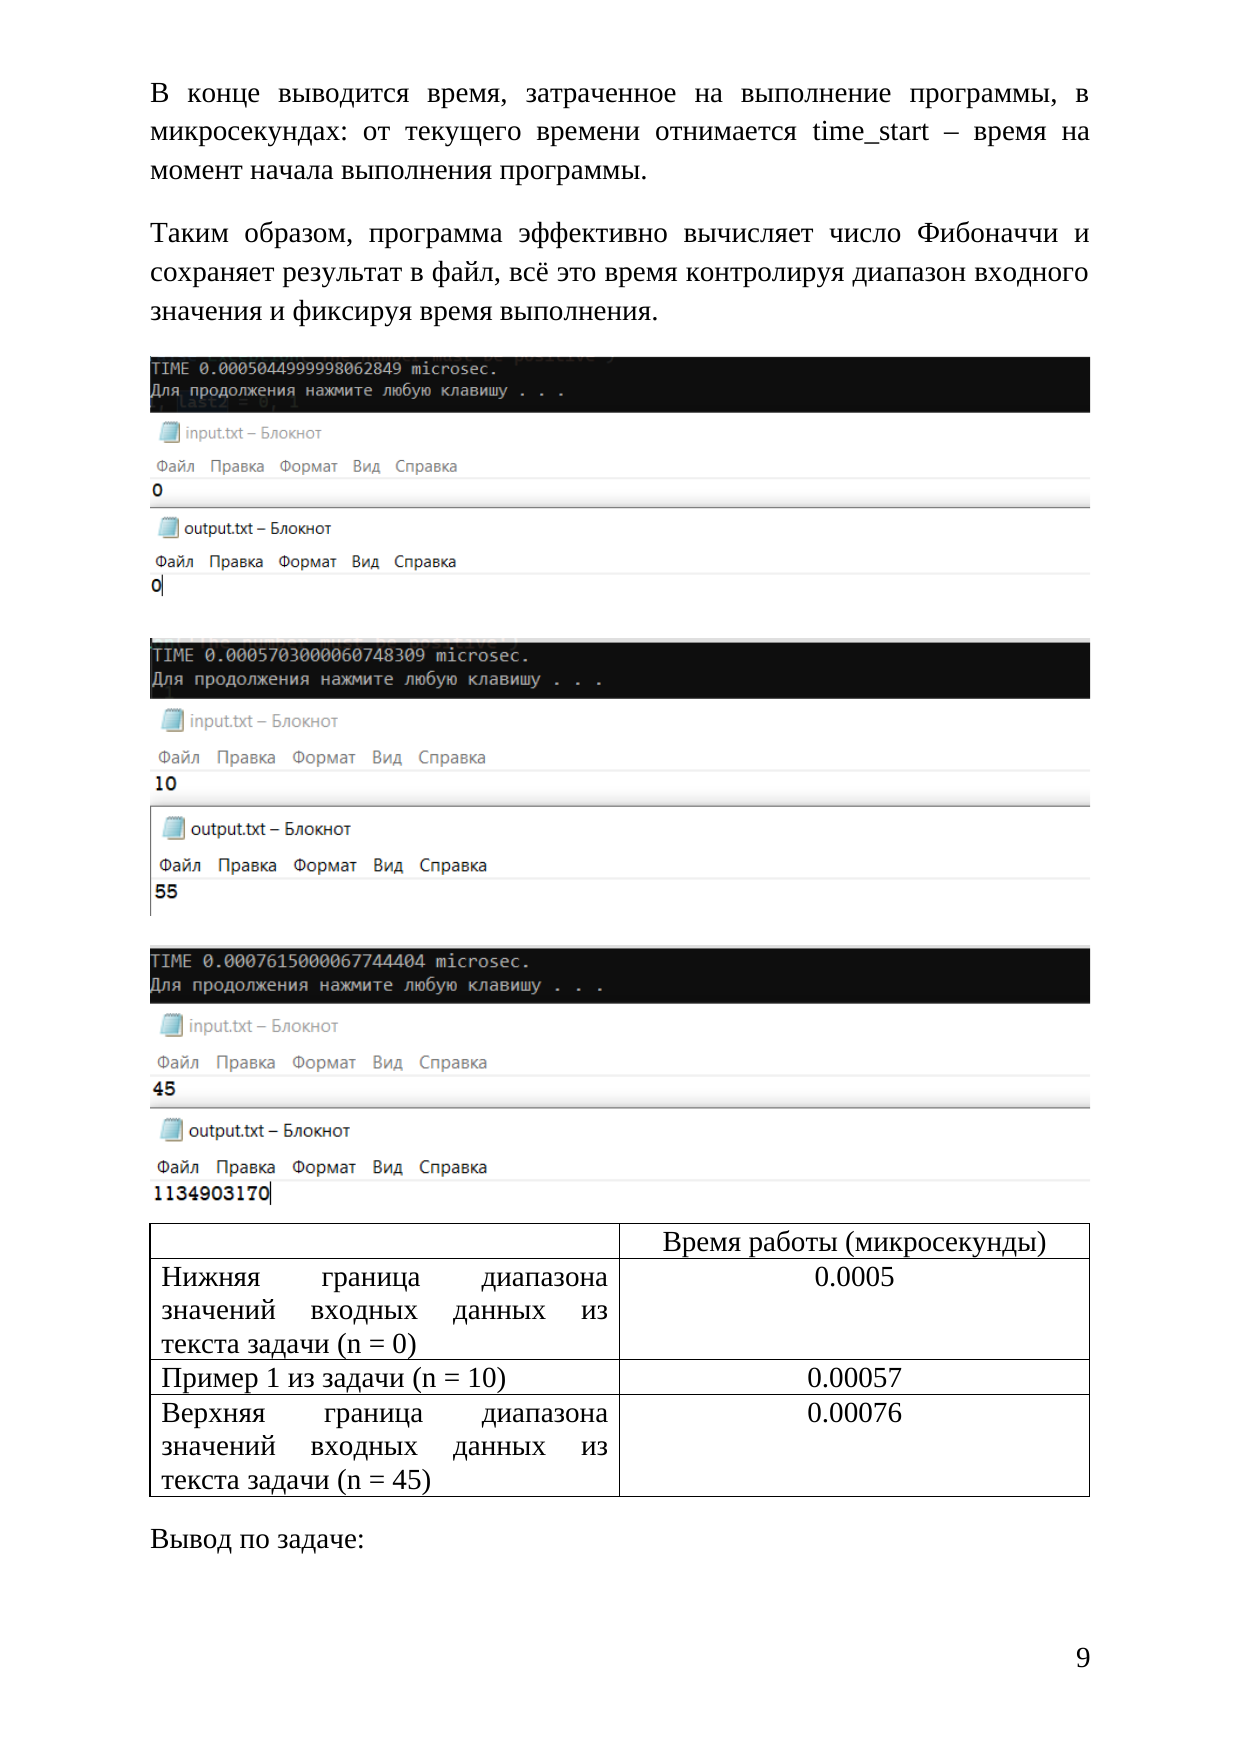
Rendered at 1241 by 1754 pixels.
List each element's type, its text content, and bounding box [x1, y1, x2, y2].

picture [150, 638, 1091, 916]
table_cell Нижняя граница диапазона значений входных данных из текста задачи (n = 0) [151, 1259, 619, 1359]
table_cell Пример 1 из задачи (n = 10) [151, 1360, 619, 1394]
text Таким образом, программа эффективно вычисляет число Фибоначчи и сохраняет результат в файл, всё это время контролируя диапазон входного значения и фиксируя время выполнения. [150, 216, 1090, 326]
table_cell 0.00057 [620, 1360, 1089, 1394]
picture [150, 356, 1091, 609]
table_header [151, 1224, 619, 1258]
picture [150, 945, 1091, 1218]
table_header Время работы (микросекунды) [620, 1224, 1089, 1258]
text В конце выводится время, затраченное на выполнение программы, в микросекундах: от текущего времени отнимается time_start – время на момент начала выполнения программы. [150, 75, 1090, 186]
table_cell Верхняя граница диапазона значений входных данных из текста задачи (n = 45) [151, 1395, 619, 1496]
table_cell 0.00076 [620, 1395, 1089, 1496]
text Вывод по задаче: [150, 1522, 1090, 1555]
table_cell 0.0005 [620, 1259, 1089, 1359]
